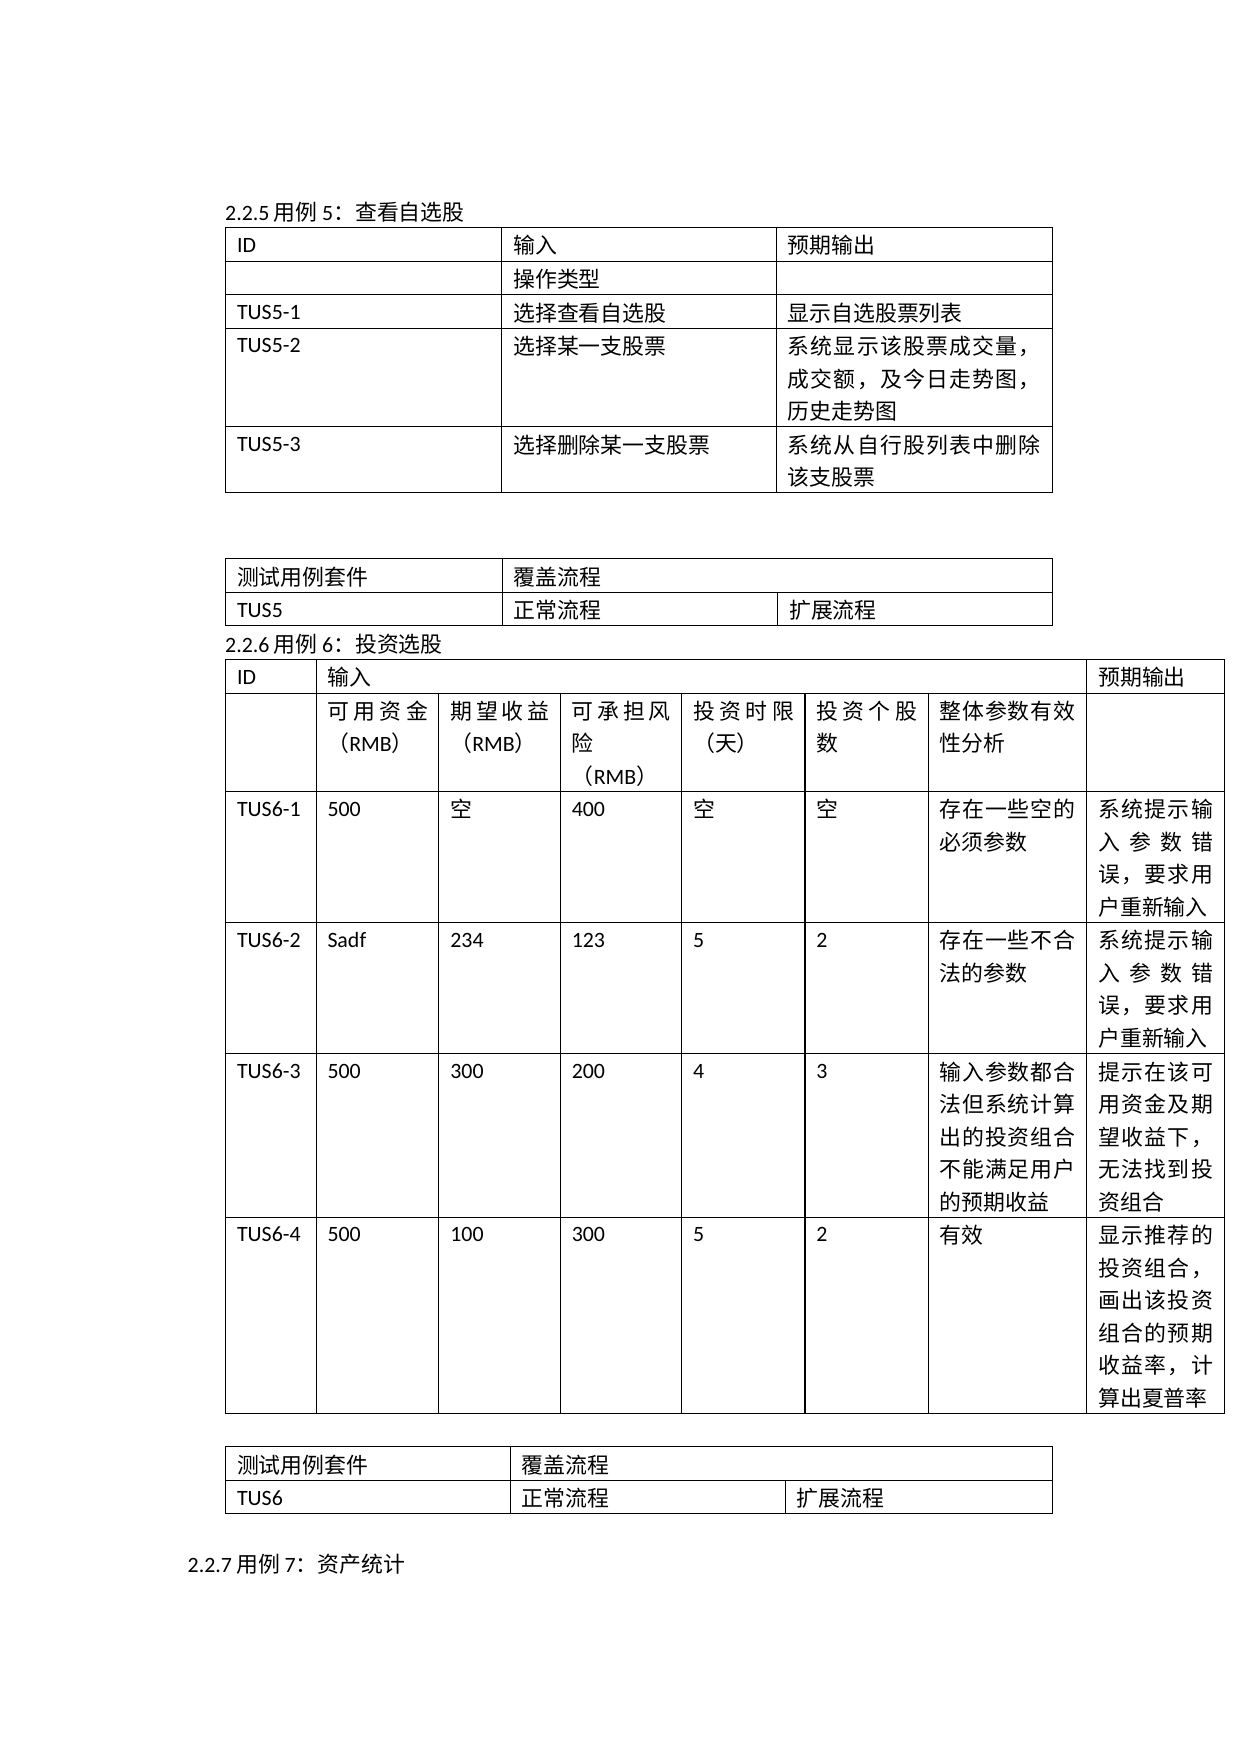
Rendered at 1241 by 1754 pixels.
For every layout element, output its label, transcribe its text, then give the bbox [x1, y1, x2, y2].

list 2.2.6用例6：投资选股 [225, 626, 1053, 659]
table_cell 系统提示输入参数错误，要求用户重新输入 [1087, 923, 1224, 1053]
table_header 测试用例套件 [226, 559, 502, 592]
table_cell 存在一些空的必须参数 [929, 792, 1086, 922]
table_cell 操作类型 [502, 262, 776, 294]
table_cell 选择删除某一支股票 [502, 427, 776, 492]
table_cell 300 [561, 1218, 681, 1413]
table_cell 有效 [929, 1218, 1086, 1413]
table_cell 空 [682, 792, 804, 922]
table_cell 500 [317, 1218, 438, 1413]
table_header 覆盖流程 [503, 559, 1052, 592]
table_header 输入 [317, 660, 1086, 692]
table_cell 扩展流程 [786, 1481, 1052, 1513]
table_cell 可用资金（RMB） [317, 694, 438, 791]
table_header 预期输出 [1087, 660, 1224, 692]
table_cell 显示推荐的投资组合，画出该投资组合的预期收益率，计算出夏普率 [1087, 1218, 1224, 1413]
table_cell 300 [439, 1054, 560, 1217]
table_cell 系统显示该股票成交量，成交额，及今日走势图，历史走势图 [777, 329, 1052, 426]
table_cell Sadf [317, 923, 438, 1053]
table_cell 显示自选股票列表 [777, 295, 1052, 328]
table_cell TUS6-3 [226, 1054, 316, 1217]
list 2.2.5用例5：查看自选股 [225, 194, 1053, 227]
table_cell [777, 262, 1052, 294]
table_cell 选择查看自选股 [502, 295, 776, 328]
table_cell 空 [806, 792, 928, 922]
table_cell 存在一些不合法的参数 [929, 923, 1086, 1053]
table_cell 100 [439, 1218, 560, 1413]
table_cell TUS6-1 [226, 792, 316, 922]
table_cell 400 [561, 792, 681, 922]
table_cell 5 [682, 923, 804, 1053]
table_cell 2 [806, 1218, 928, 1413]
table_header ID [226, 660, 316, 692]
table_cell 期望收益（RMB） [439, 694, 560, 791]
table_cell TUS5 [226, 593, 502, 625]
text 2.2.7用例7：资产统计 [187, 1547, 1053, 1579]
table_cell 系统提示输入参数错误，要求用户重新输入 [1087, 792, 1224, 922]
table_cell [226, 694, 316, 791]
table_cell TUS6 [226, 1481, 510, 1513]
table_cell 提示在该可用资金及期望收益下，无法找到投资组合 [1087, 1054, 1224, 1217]
table_cell 投资时限（天） [682, 694, 804, 791]
table_cell 空 [439, 792, 560, 922]
table_cell 可承担风险（RMB） [561, 694, 681, 791]
table_cell 2 [806, 923, 928, 1053]
table_cell 234 [439, 923, 560, 1053]
table_cell 整体参数有效性分析 [929, 694, 1086, 791]
table_cell 选择某一支股票 [502, 329, 776, 426]
table_cell 输入参数都合法但系统计算出的投资组合不能满足用户的预期收益 [929, 1054, 1086, 1217]
table_header 输入 [502, 228, 776, 261]
table_cell 正常流程 [503, 593, 777, 625]
table_cell TUS6-2 [226, 923, 316, 1053]
table_cell 系统从自行股列表中删除该支股票 [777, 427, 1052, 492]
table_cell 扩展流程 [778, 593, 1052, 625]
table_cell TUS5-2 [226, 329, 501, 426]
table_cell TUS6-4 [226, 1218, 316, 1413]
table_cell 正常流程 [511, 1481, 785, 1513]
table_cell 500 [317, 792, 438, 922]
table_header 覆盖流程 [511, 1447, 1052, 1480]
table_cell 3 [806, 1054, 928, 1217]
table_cell [226, 262, 501, 294]
table_header 预期输出 [777, 228, 1052, 261]
table_cell 123 [561, 923, 681, 1053]
table_cell [1087, 694, 1224, 791]
table_cell 4 [682, 1054, 804, 1217]
table_cell 5 [682, 1218, 804, 1413]
table_cell TUS5-1 [226, 295, 501, 328]
table_header ID [226, 228, 501, 261]
table_header 测试用例套件 [226, 1447, 510, 1480]
table_cell 投资个股数 [806, 694, 928, 791]
table_cell 500 [317, 1054, 438, 1217]
table_cell 200 [561, 1054, 681, 1217]
table_cell TUS5-3 [226, 427, 501, 492]
